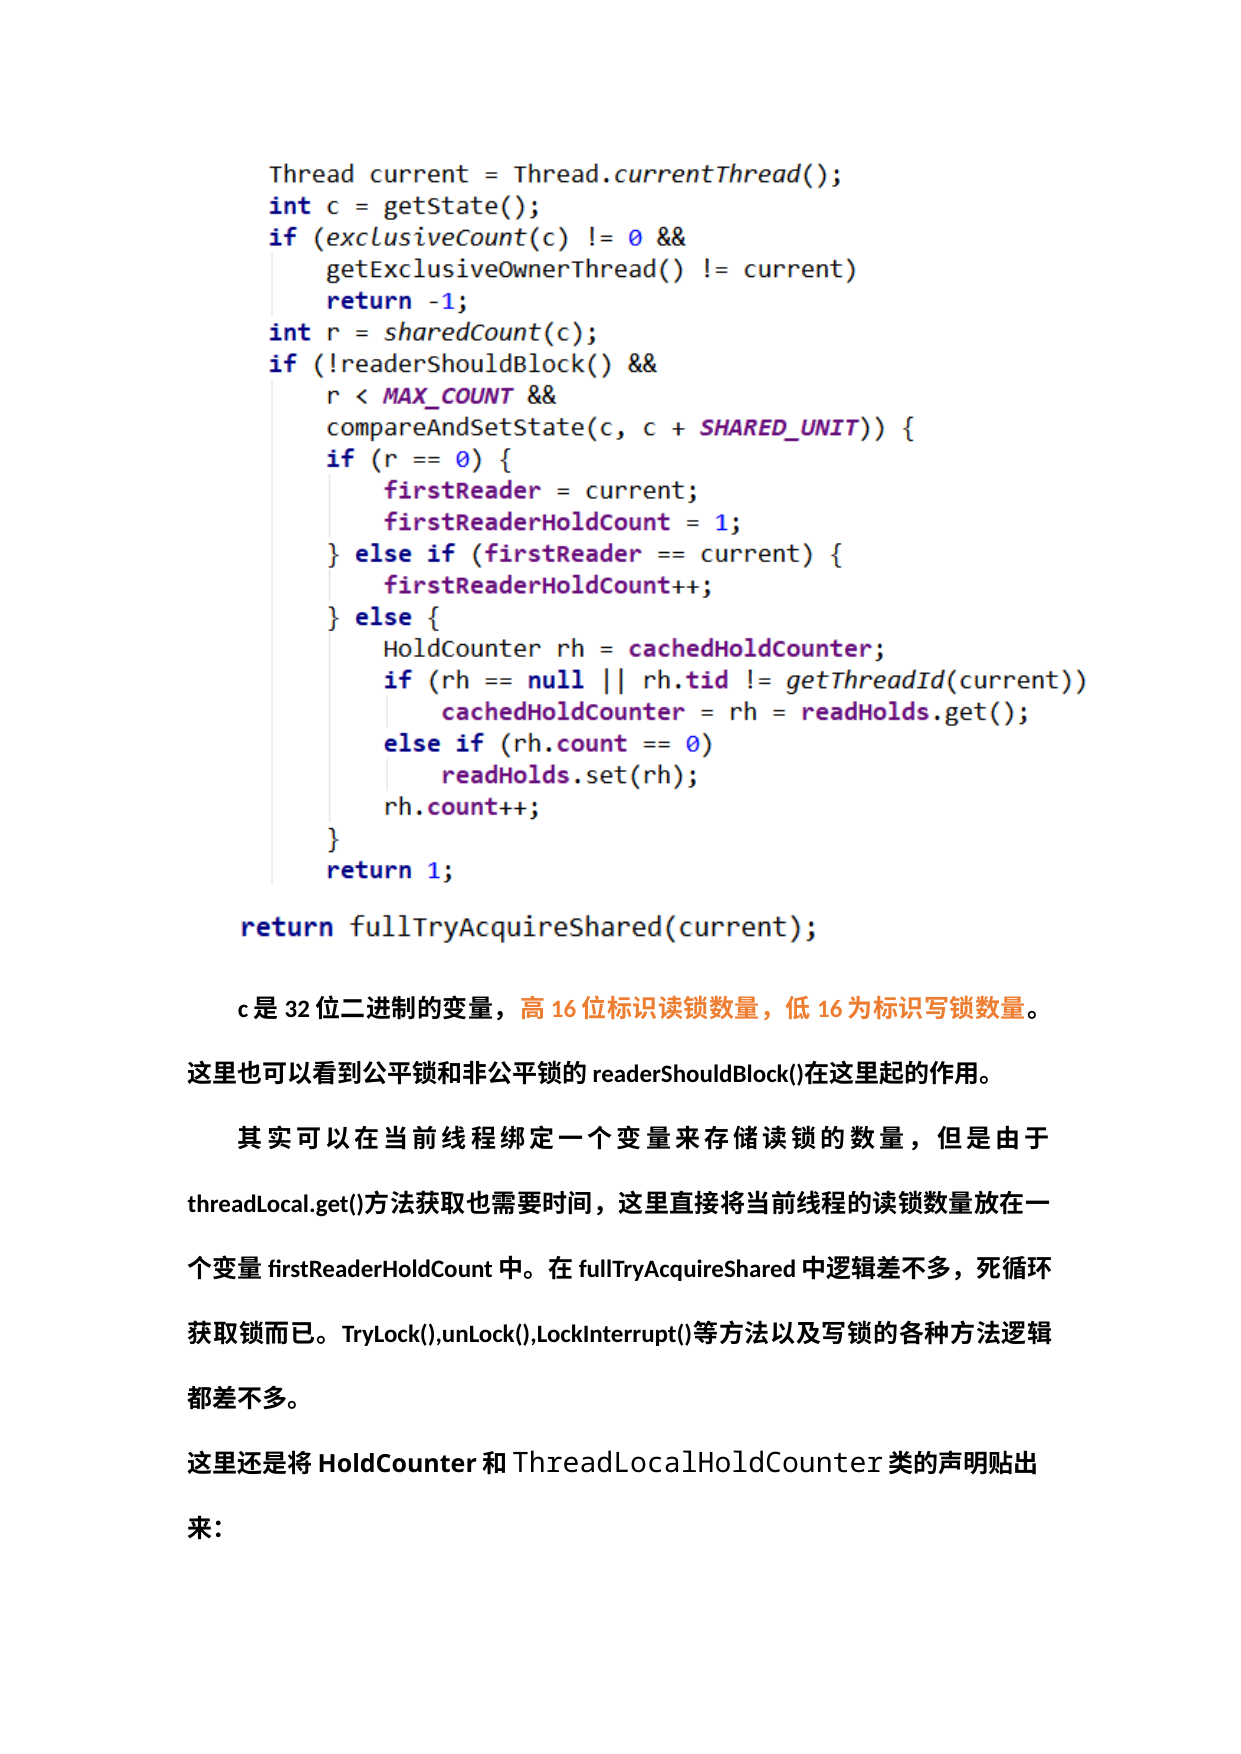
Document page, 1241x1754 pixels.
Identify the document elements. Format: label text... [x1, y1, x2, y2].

text c是32位二进制的变量，高16位标识读锁数量，低16为标识写锁数量。这里也可以看到公平锁和非公平锁的readerShouldBlock()在这里起的作用。 [187, 974, 1053, 1104]
text 这里还是将HoldCounter和ThreadLocalHoldCounter类的声明贴出来： [187, 1429, 1053, 1559]
picture [237, 162, 1103, 887]
picture [237, 909, 821, 951]
text 其实可以在当前线程绑定一个变量来存储读锁的数量，但是由于threadLocal.get()方法获取也需要时间，这里直接将当前线程的读锁数量放在一个变量firstReaderHoldCount中。在fullTryAcquireShared中逻辑差不多，死循环获取锁而已。TryLock(),unLock(),LockInterrupt()等方法以及写锁的各种方法逻辑都差不多。 [187, 1104, 1053, 1429]
